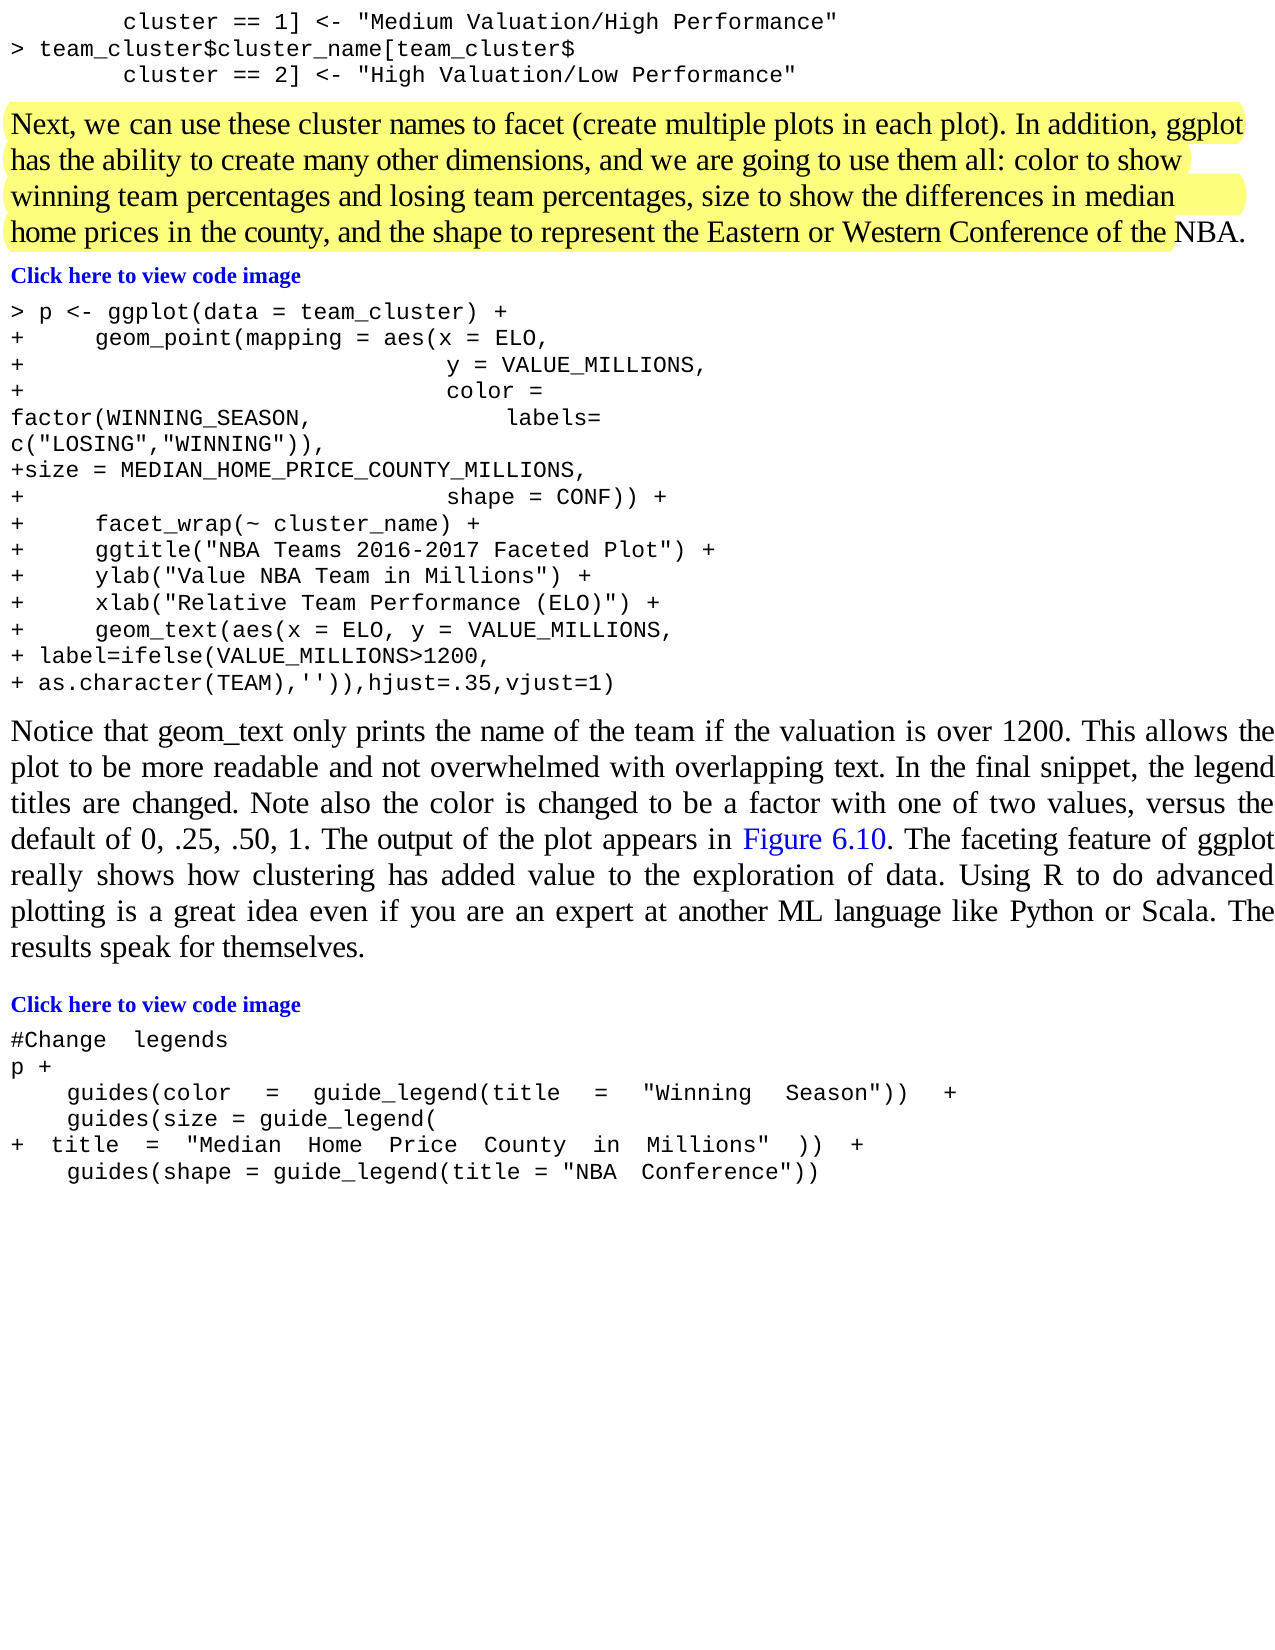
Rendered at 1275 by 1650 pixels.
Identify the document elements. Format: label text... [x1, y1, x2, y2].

text guides(color = guide_legend(title = "Winning Season")) + guides(size = guide_legend( [67, 1081, 957, 1133]
text + xlab("Relative Team Performance (ELO)") + [10, 591, 1275, 617]
text Click here to view code image [10, 991, 1275, 1017]
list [10, 37, 1275, 63]
list p <- ggplot(data = team_cluster) + [10, 300, 1275, 326]
text cluster == 1] <- "Medium Valuation/High Performance" [123, 11, 1275, 37]
text #Change legends p + [10, 1029, 228, 1081]
text cluster == 2] <- "High Valuation/Low Performance" [123, 64, 1275, 89]
text Notice that geom_text only prints the name of the team if the valuation is over 1200. This allows the plot to be more readable and not overwhelmed with overlapping text. In the final snippet, the legend titles are changed. Note also the color is changed to be a factor with one of two values, versus the default of 0, .25, .50, 1. The output of the plot appears in Figure 6.10. The faceting feature of ggplot really shows how clustering has added value to the exploration of data. Using R to do advanced plotting is a great idea even if you are an expert at another ML language like Python or Scala. The results speak for themselves. [10, 712, 1275, 964]
text + facet_wrap(~ cluster_name) + [10, 512, 1275, 538]
text + shape = CONF)) + [10, 485, 1275, 511]
text + ggtitle("NBA Teams 2016-2017 Faceted Plot") + [10, 538, 1275, 564]
text + label=ifelse(VALUE_MILLIONS>1200, [10, 644, 1275, 671]
text +size = MEDIAN_HOME_PRICE_COUNTY_MILLIONS, [10, 459, 1275, 485]
text factor(WINNING_SEASON, labels= c("LOSING","WINNING")), [10, 406, 601, 458]
text + as.character(TEAM),'')),hjust=.35,vjust=1) [10, 671, 1275, 697]
text + geom_text(aes(x = ELO, y = VALUE_MILLIONS, [10, 618, 1275, 644]
text + ylab("Value NBA Team in Millions") + [10, 565, 1275, 591]
text + y = VALUE_MILLIONS, [10, 353, 1275, 379]
text + geom_point(mapping = aes(x = ELO, [10, 327, 1275, 353]
text + color = [10, 380, 1275, 406]
text + title = "Median Home Price County in Millions" )) + guides(shape = guide_legend(title = "NBA Conference")) [10, 1134, 864, 1186]
text Click here to view code image [10, 110, 1275, 288]
